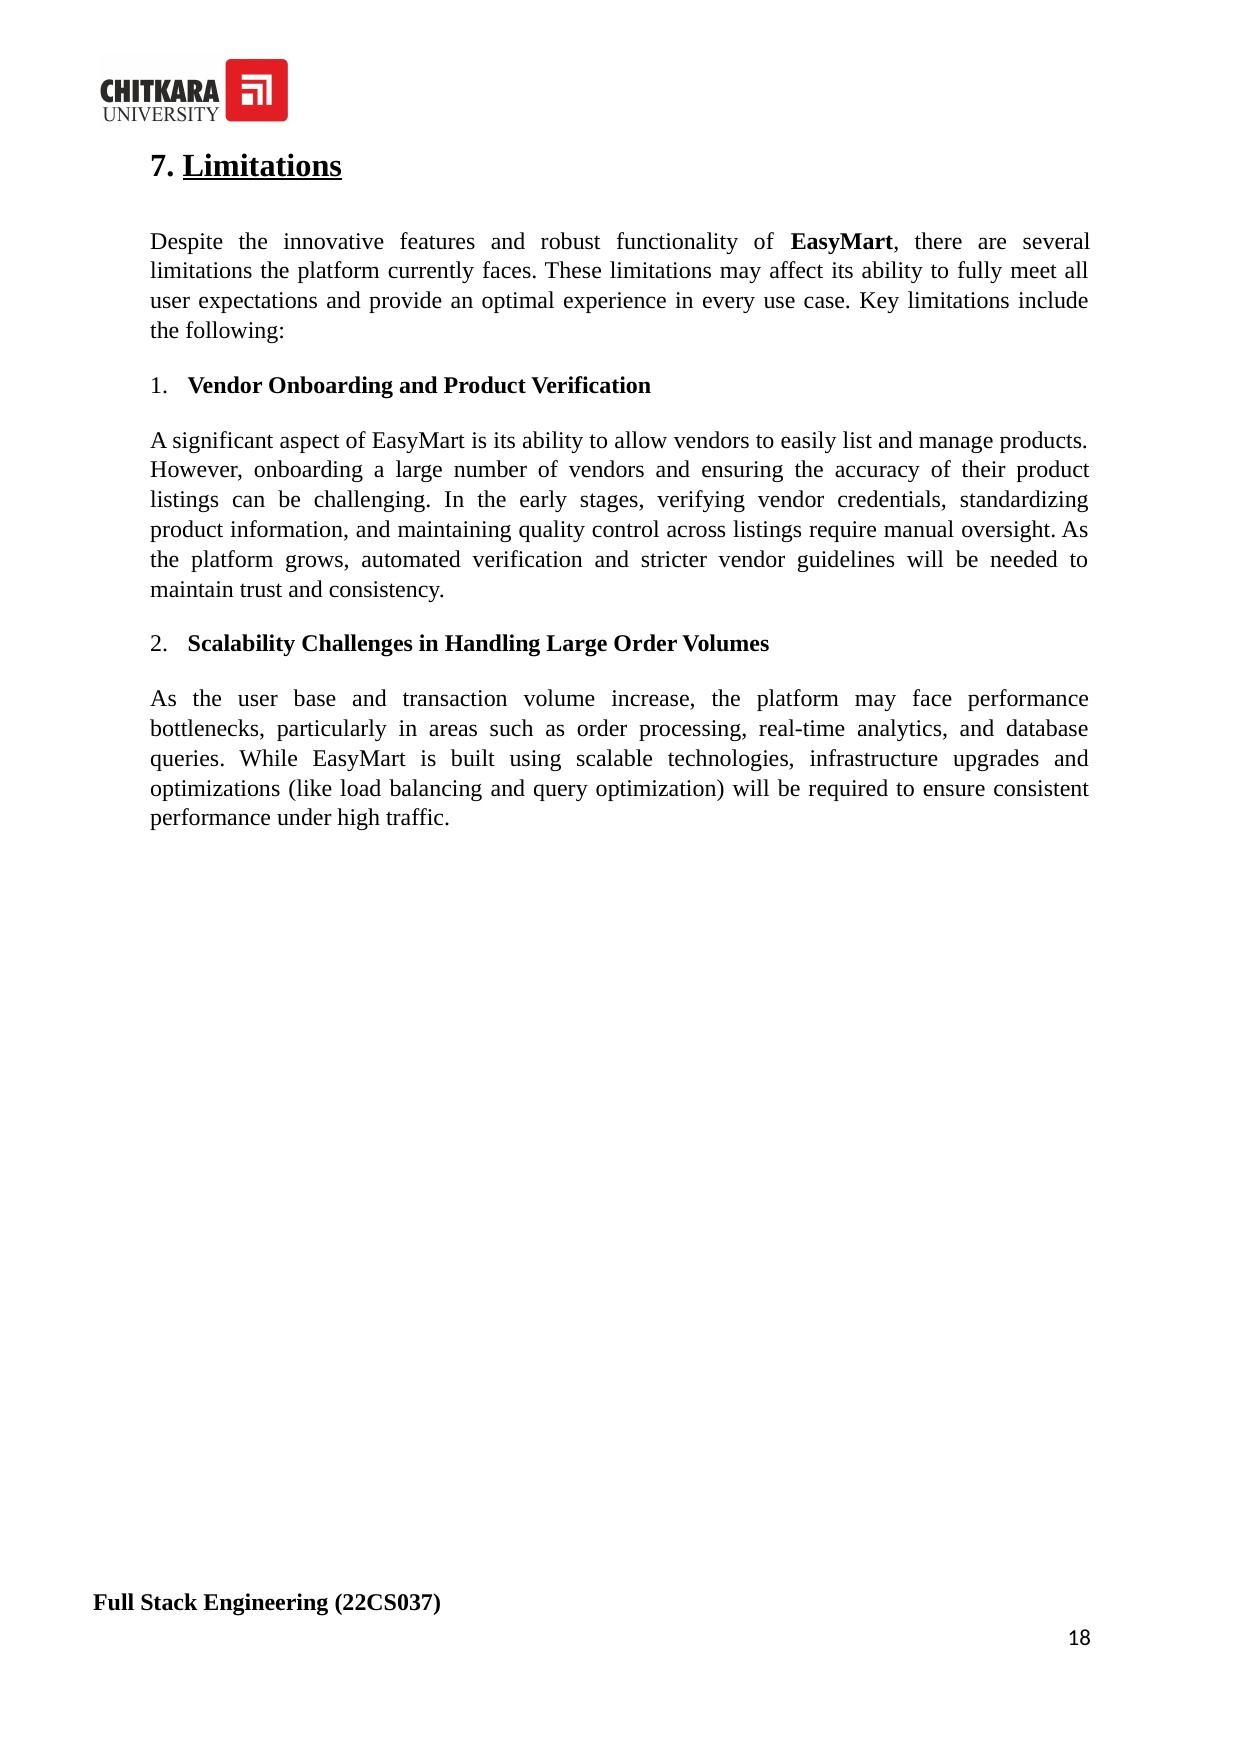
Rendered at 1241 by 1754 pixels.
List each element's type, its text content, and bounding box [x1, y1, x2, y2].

list Vendor Onboarding and Product Verification [150, 371, 1091, 398]
text As the user base and transaction volume increase, the platform may face performance bottlenecks, particularly in areas such as order processing, real-time analytics, and database queries. While EasyMart is built using scalable technologies, infrastructure upgrades and optimizations (like load balancing and query optimization) will be required to ensure consistent performance under high traffic. [150, 684, 1091, 831]
text 7. Limitations [150, 103, 1091, 183]
picture [98, 52, 292, 128]
text Despite the innovative features and robust functionality of EasyMart, there are several limitations the platform currently faces. These limitations may affect its ability to fully meet all user expectations and provide an optimal experience in every use case. Key limitations include the following: [150, 227, 1091, 344]
list Scalability Challenges in Handling Large Order Volumes [150, 629, 1091, 657]
text A significant aspect of EasyMart is its ability to allow vendors to easily list and manage products. However, onboarding a large number of vendors and ensuring the accuracy of their product listings can be challenging. In the early stages, verifying vendor credentials, standardizing product information, and maintaining quality control across listings require manual oversight. As the platform grows, automated verification and stricter vendor guidelines will be needed to maintain trust and consistency. [150, 426, 1091, 602]
